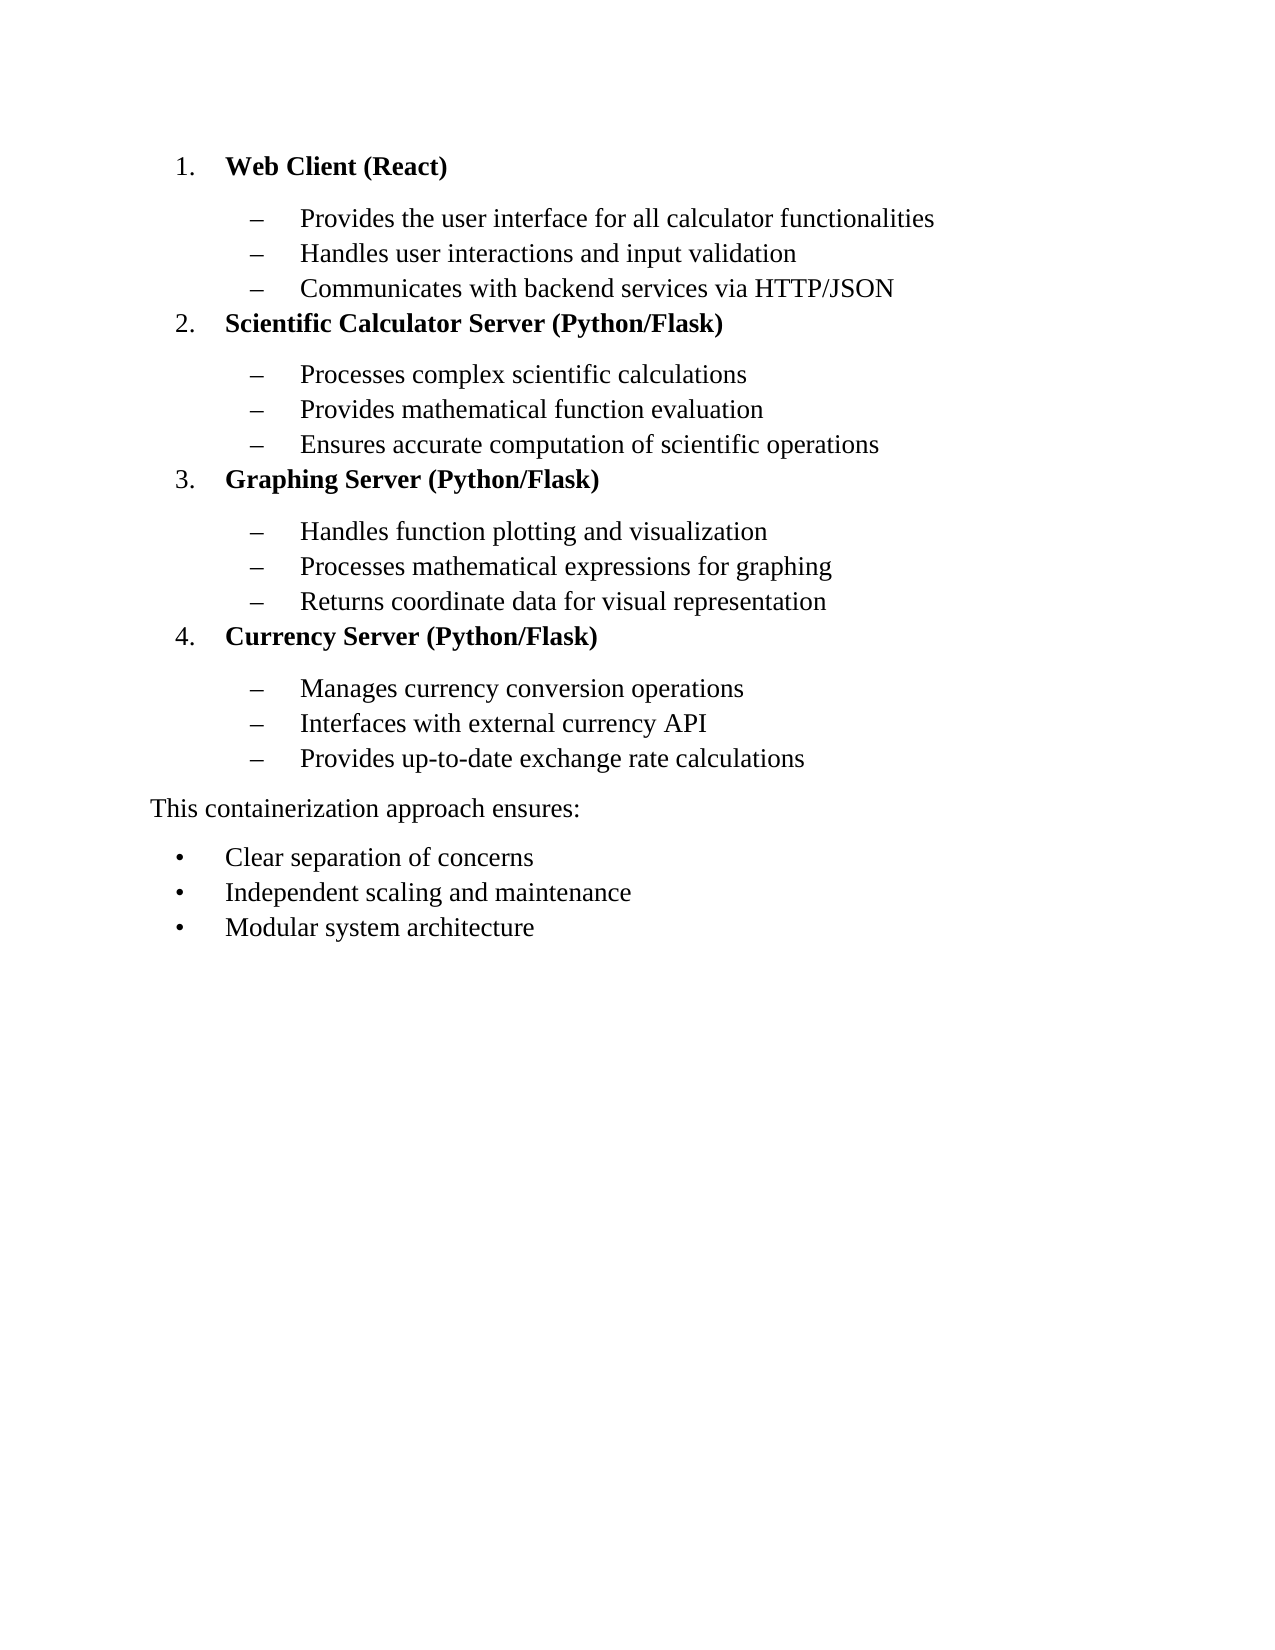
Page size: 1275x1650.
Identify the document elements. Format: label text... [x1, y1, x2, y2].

list Clear separation of concerns [175, 842, 1125, 873]
list Independent scaling and maintenance [175, 876, 1125, 908]
list Web Client (React) [175, 150, 1125, 181]
list Processes mathematical expressions for graphing [250, 550, 1125, 581]
list Handles function plotting and visualization [250, 515, 1125, 546]
list Handles user interactions and input validation [250, 237, 1125, 268]
list Modular system architecture [175, 911, 1125, 942]
list Communicates with backend services via HTTP/JSON [250, 272, 1125, 303]
list Provides up-to-date exchange rate calculations [250, 742, 1125, 773]
list Currency Server (Python/Flask) [175, 620, 1125, 651]
list Provides mathematical function evaluation [250, 393, 1125, 425]
list Graphing Server (Python/Flask) [175, 463, 1125, 494]
list Ensures accurate computation of scientific operations [250, 428, 1125, 459]
list Scientific Calculator Server (Python/Flask) [175, 307, 1125, 338]
list Returns coordinate data for visual representation [250, 585, 1125, 616]
list Processes complex scientific calculations [250, 359, 1125, 390]
list Provides the user interface for all calculator functionalities [250, 202, 1125, 233]
list Interfaces with external currency API [250, 707, 1125, 738]
list Manages currency conversion operations [250, 672, 1125, 703]
text This containerization approach ensures: [150, 792, 1125, 823]
